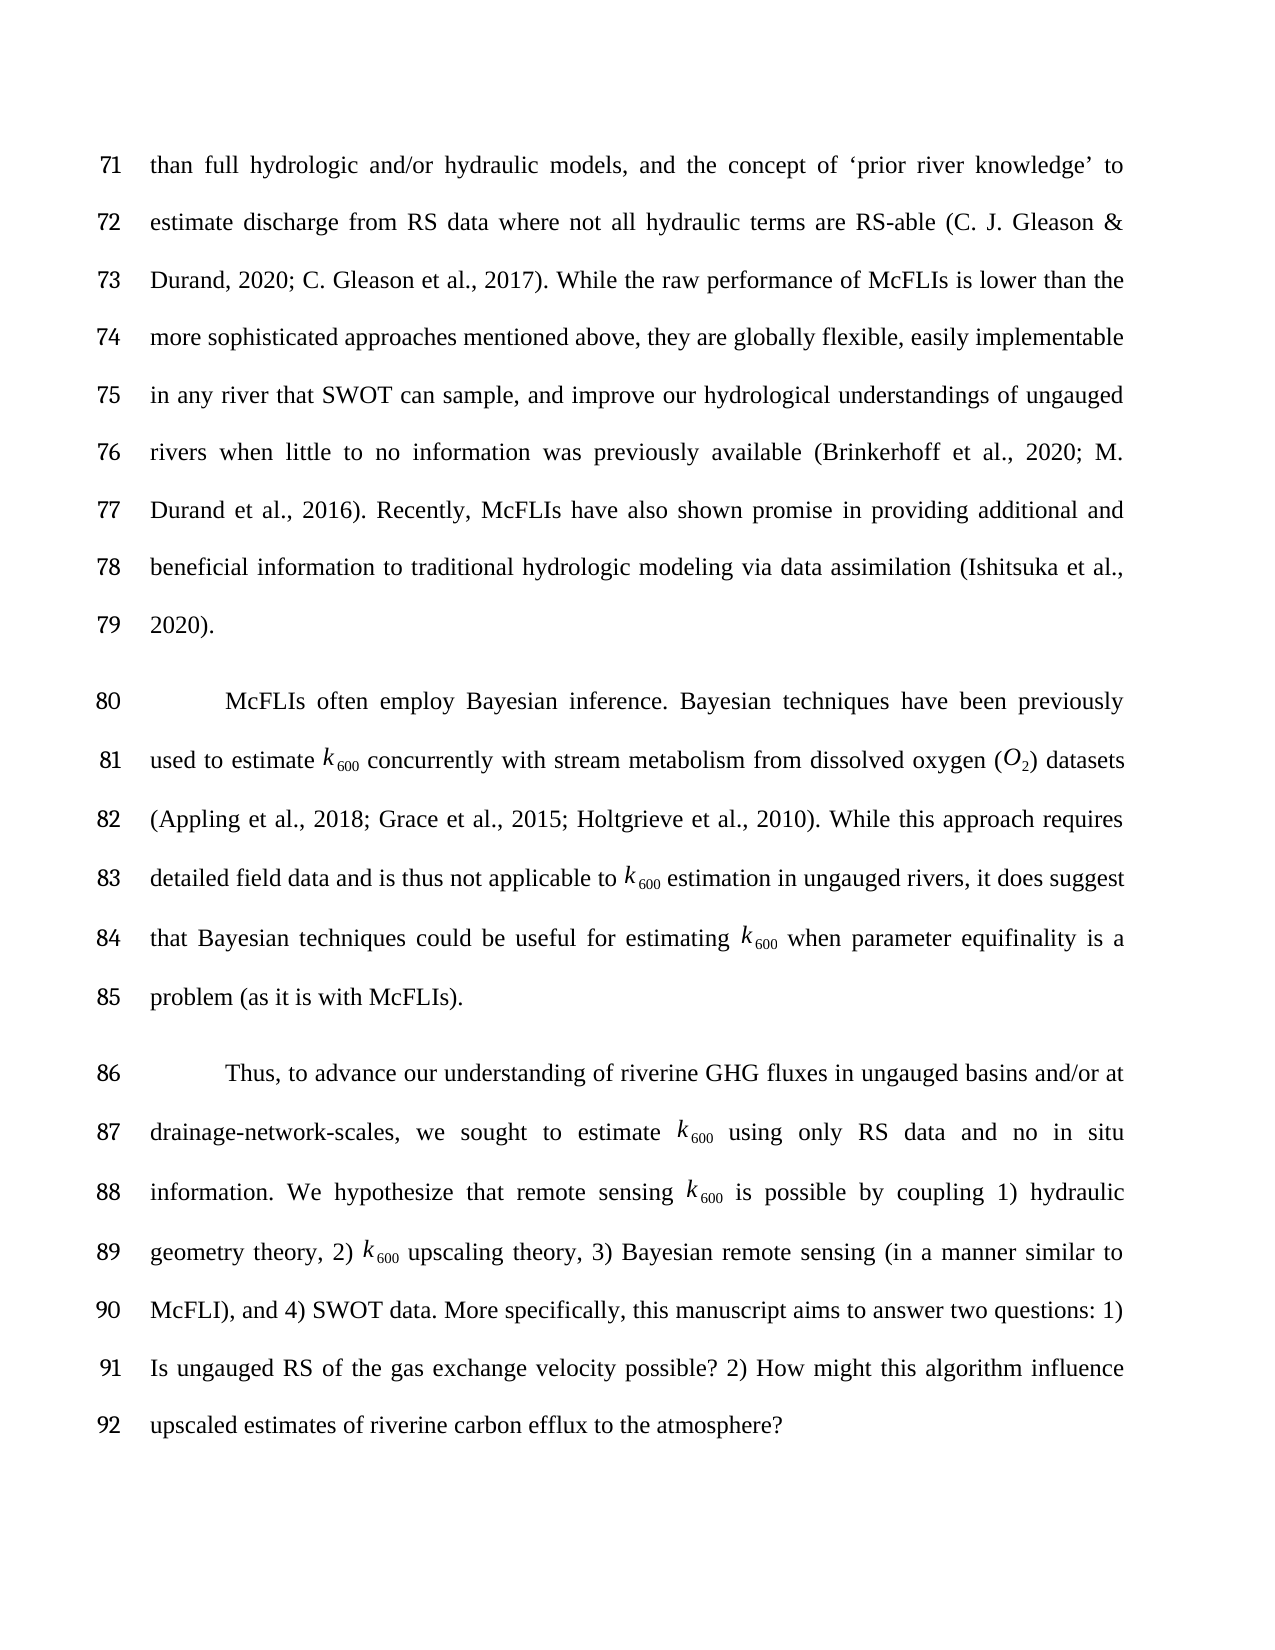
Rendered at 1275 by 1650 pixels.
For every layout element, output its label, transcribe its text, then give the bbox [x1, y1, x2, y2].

text McFLIs often employ Bayesian inference. Bayesian techniques have been previously used to estimate concurrently with stream metabolism from dissolved oxygen () datasets (Appling et al., 2018; Grace et al., 2015; Holtgrieve et al., 2010). While this approach requires detailed field data and is thus not applicable to estimation in ungauged rivers, it does suggest that Bayesian techniques could be useful for estimating when parameter equifinality is a problem (as it is with McFLIs). [150, 686, 1125, 1010]
text Thus, to advance our understanding of riverine GHG fluxes in ungauged basins and/or at drainage-network-scales, we sought to estimate using only RS data and no in situ information. We hypothesize that remote sensing is possible by coupling 1) hydraulic geometry theory, 2) upscaling theory, 3) Bayesian remote sensing (in a manner similar to McFLI), and 4) SWOT data. More specifically, this manuscript aims to answer two questions: 1) Is ungauged RS of the gas exchange velocity possible? 2) How might this algorithm influence upscaled estimates of riverine carbon efflux to the atmosphere? [150, 1058, 1125, 1439]
